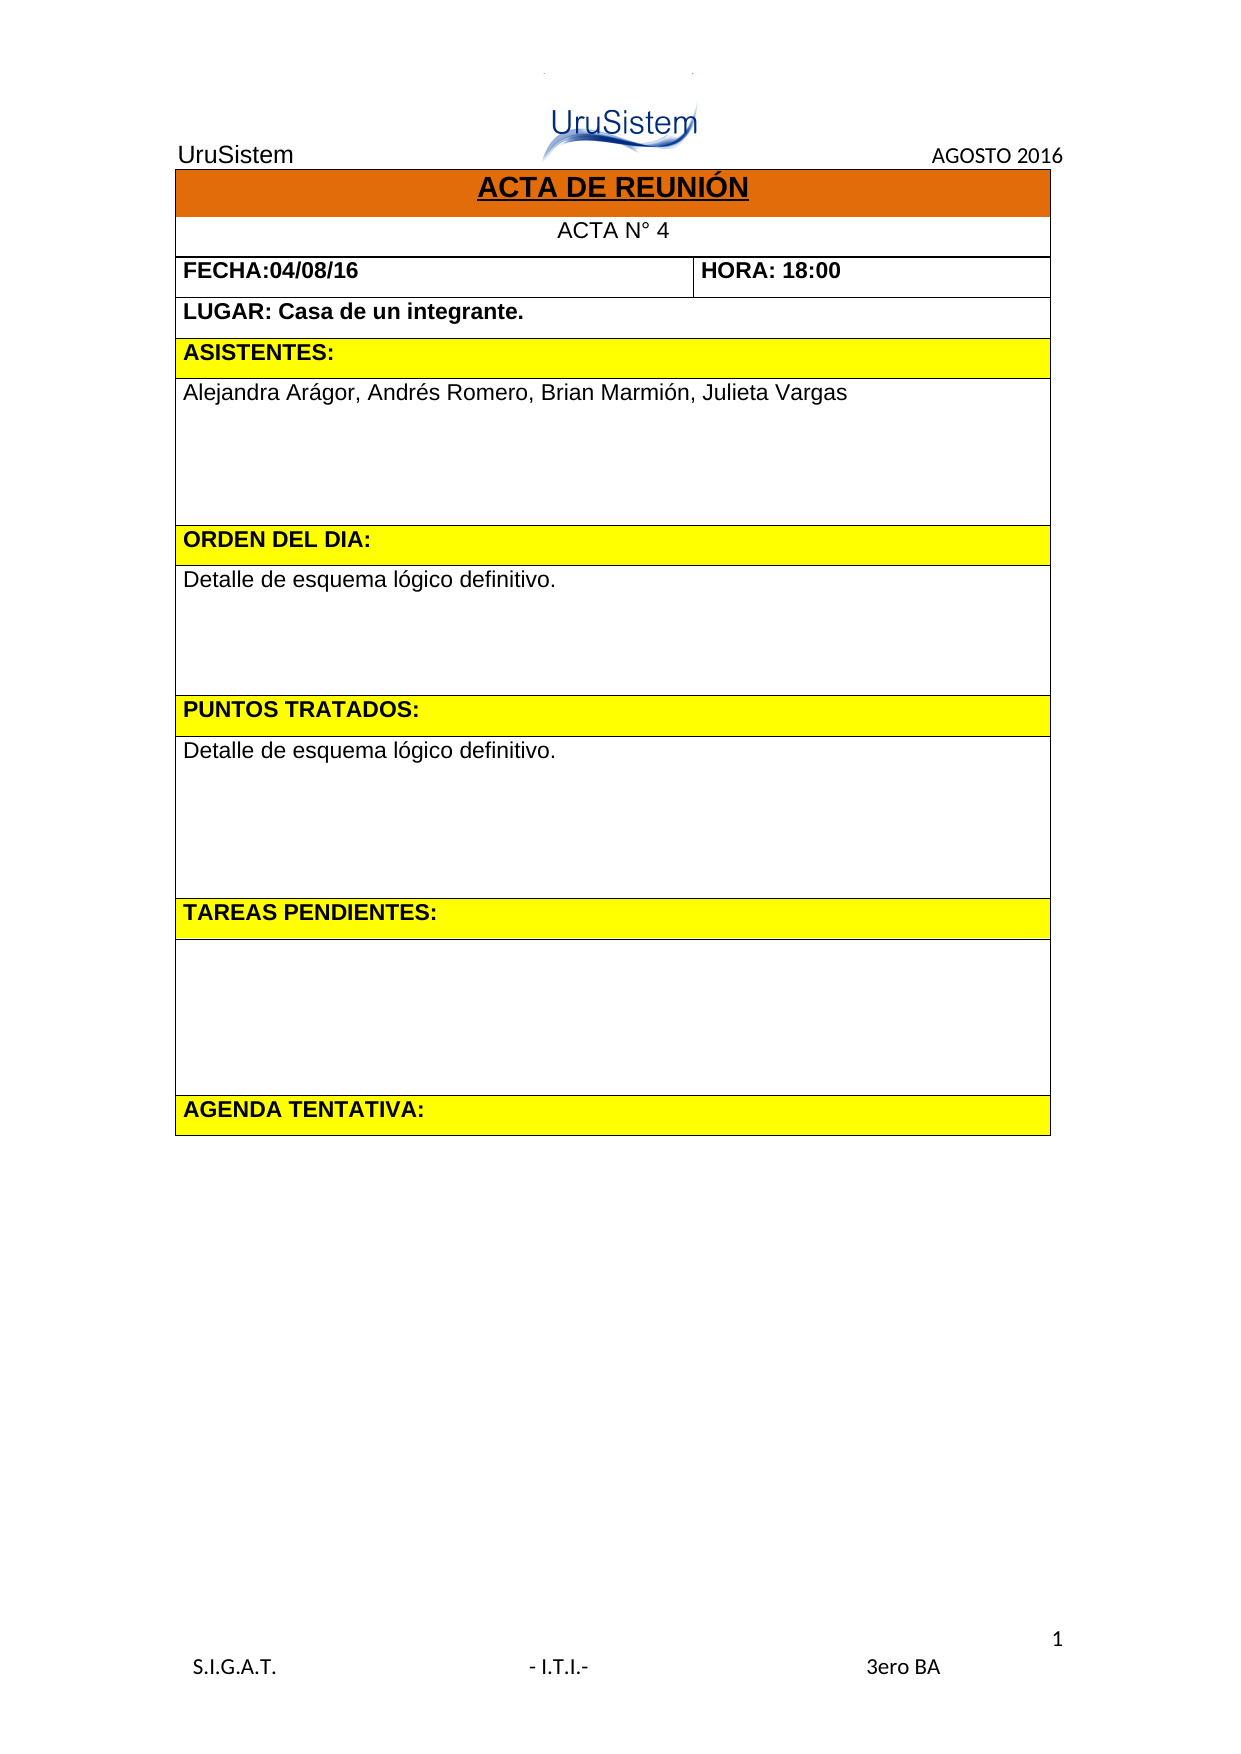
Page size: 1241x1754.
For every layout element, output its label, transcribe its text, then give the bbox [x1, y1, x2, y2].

table_cell ACTA N° 4 [176, 217, 1050, 256]
table_cell AGENDA TENTATIVA: [176, 1096, 1050, 1135]
table_cell ORDEN DEL DIA: [176, 526, 1050, 565]
table_cell Detalle de esquema lógico definitivo. [176, 737, 1050, 898]
table_cell ASISTENTES: [176, 339, 1050, 378]
table_cell [176, 940, 1050, 1095]
table_cell PUNTOS TRATADOS: [176, 696, 1050, 736]
table_cell HORA: 18:00 [694, 258, 1050, 297]
table_cell LUGAR: Casa de un integrante. [176, 298, 1050, 337]
table_cell Detalle de esquema lógico definitivo. [176, 566, 1050, 695]
picture [541, 73, 699, 164]
table_cell Alejandra Arágor, Andrés Romero, Brian Marmión, Julieta Vargas [176, 379, 1050, 525]
table_header ACTA DE REUNIÓN [176, 170, 1050, 217]
table_cell TAREAS PENDIENTES: [176, 899, 1050, 938]
table_cell FECHA:04/08/16 [176, 258, 693, 297]
